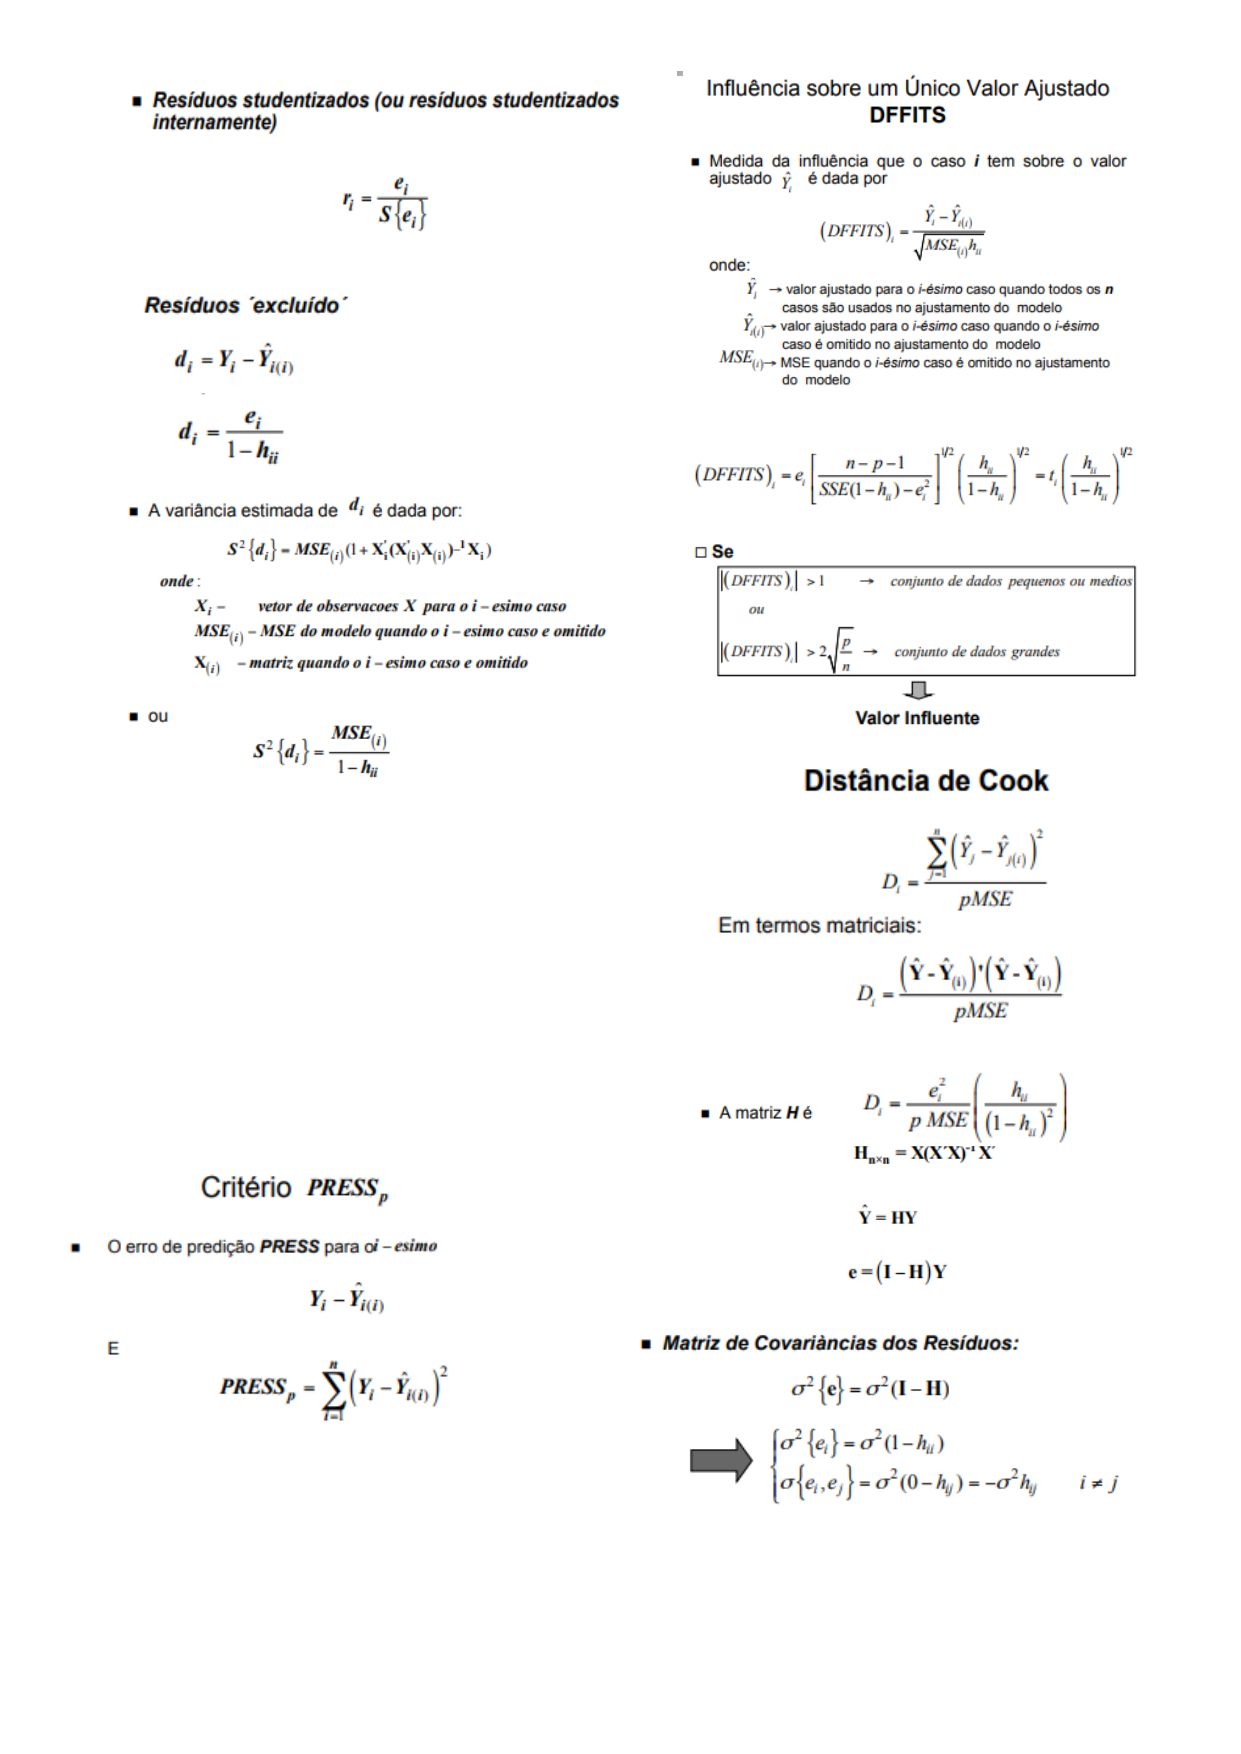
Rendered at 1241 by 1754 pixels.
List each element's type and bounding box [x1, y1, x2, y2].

picture [52, 1231, 600, 1427]
picture [811, 1256, 963, 1294]
picture [682, 1056, 1133, 1169]
picture [677, 71, 1128, 387]
picture [158, 393, 320, 483]
picture [668, 442, 1157, 727]
picture [846, 1201, 956, 1239]
picture [111, 73, 630, 261]
picture [177, 1167, 395, 1210]
picture [117, 493, 647, 810]
picture [629, 1331, 1155, 1530]
picture [694, 818, 1167, 1054]
picture [788, 768, 1063, 801]
picture [139, 289, 370, 321]
picture [149, 339, 309, 381]
